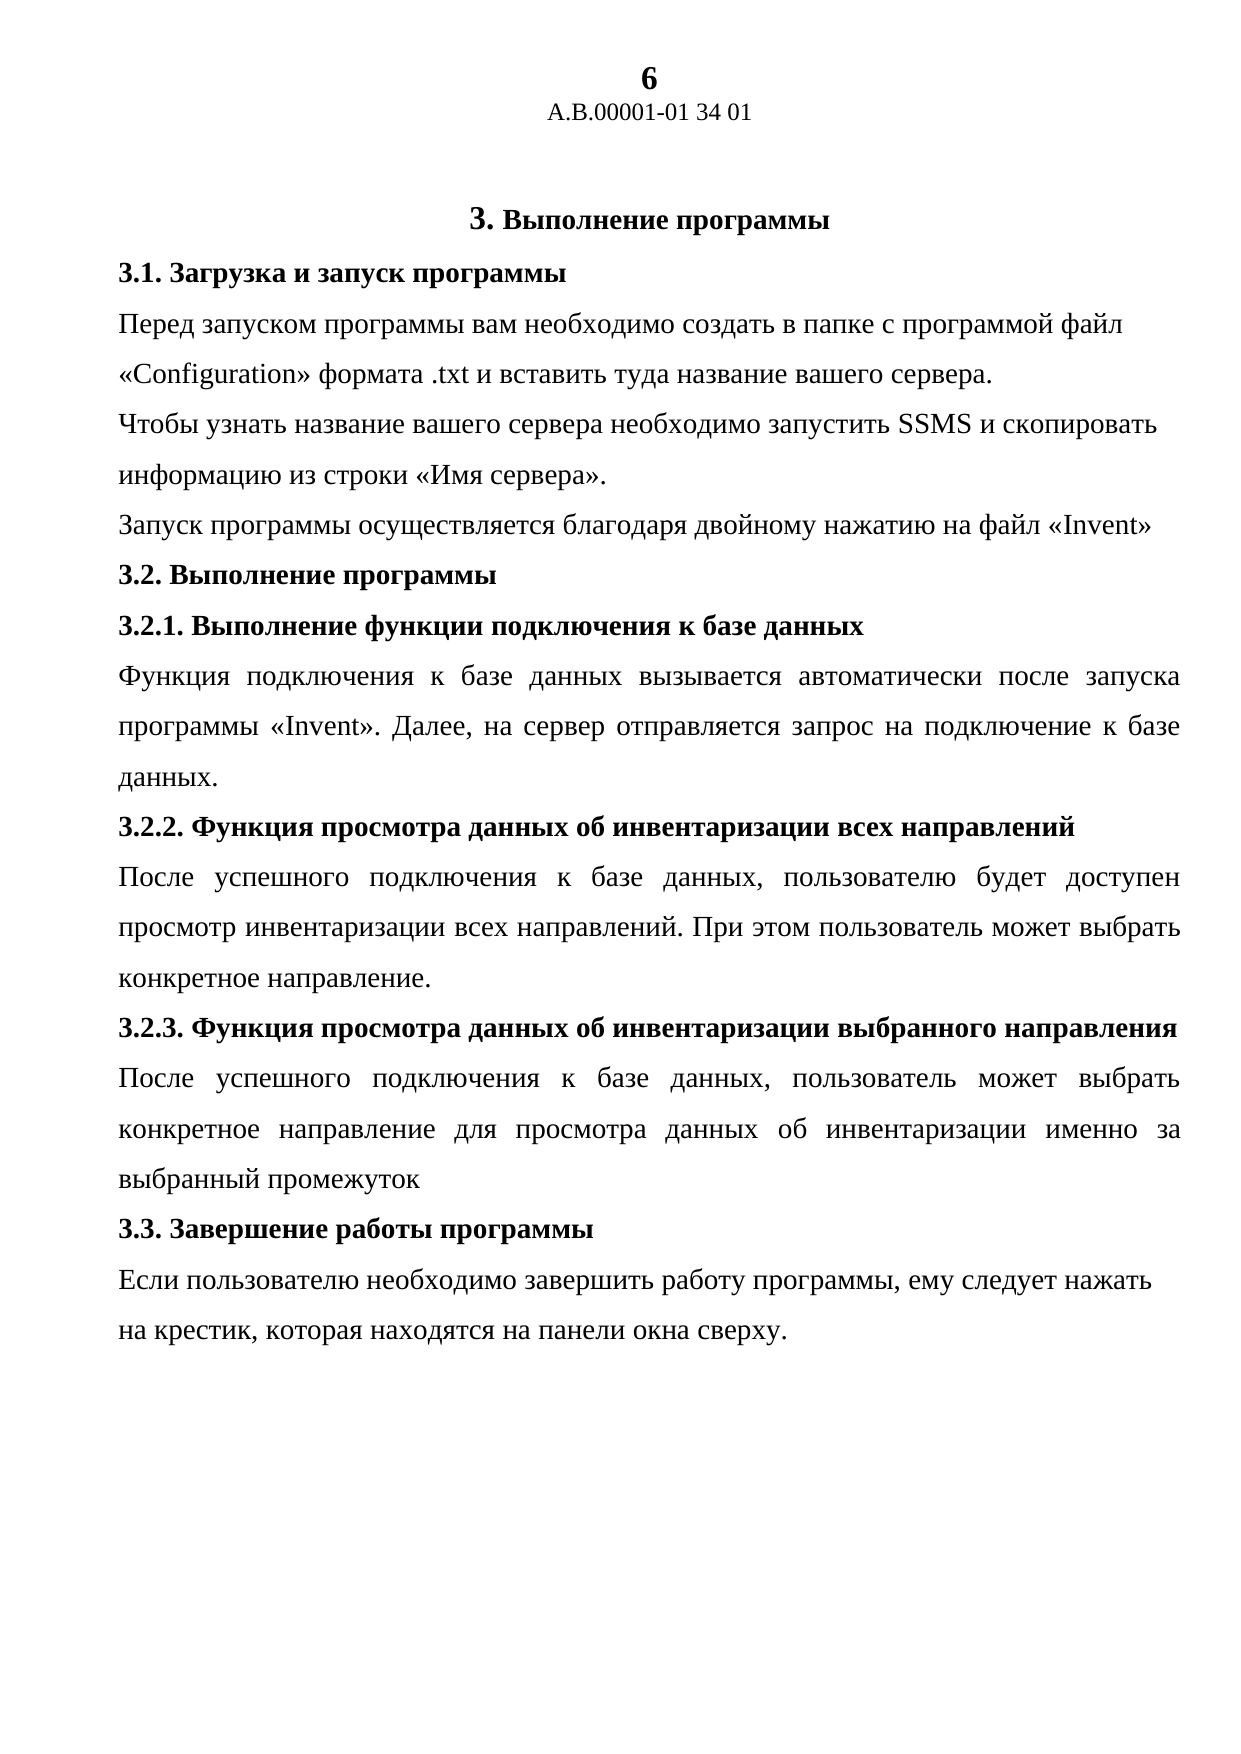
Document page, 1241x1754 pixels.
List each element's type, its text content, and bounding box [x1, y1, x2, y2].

text После успешного подключения к базе данных, пользователь может выбрать конкретное направление для просмотра данных об инвентаризации именно за выбранный промежуток [118, 1061, 1181, 1195]
subtitle Выполнение функции подключения к базе данных [118, 608, 1181, 641]
text Если пользователю необходимо завершить работу программы, ему следует нажать на крестик, которая находятся на панели окна сверху. [118, 1262, 1181, 1346]
text Запуск программы осуществляется благодаря двойному нажатию на файл «Invent» [118, 507, 1181, 541]
subtitle Выполнение программы [118, 557, 1181, 591]
text Функция подключения к базе данных вызывается автоматически после запуска программы «Invent». Далее, на сервер отправляется запрос на подключение к базе данных. [118, 658, 1181, 792]
subtitle Выполнение программы [118, 198, 1181, 236]
text Чтобы узнать название вашего сервера необходимо запустить SSMS и скопировать информацию из строки «Имя сервера». [118, 406, 1181, 490]
subtitle Завершение работы программы [118, 1211, 1181, 1245]
subtitle Функция просмотра данных об инвентаризации всех направлений [118, 809, 1181, 842]
subtitle Загрузка и запуск программы [118, 256, 1181, 289]
text После успешного подключения к базе данных, пользователю будет доступен просмотр инвентаризации всех направлений. При этом пользователь может выбрать конкретное направление. [118, 859, 1181, 993]
text Перед запуском программы вам необходимо создать в папке с программой файл «Configuration» формата .txt и вставить туда название вашего сервера. [118, 306, 1181, 390]
subtitle Функция просмотра данных об инвентаризации выбранного направления [118, 1010, 1181, 1044]
